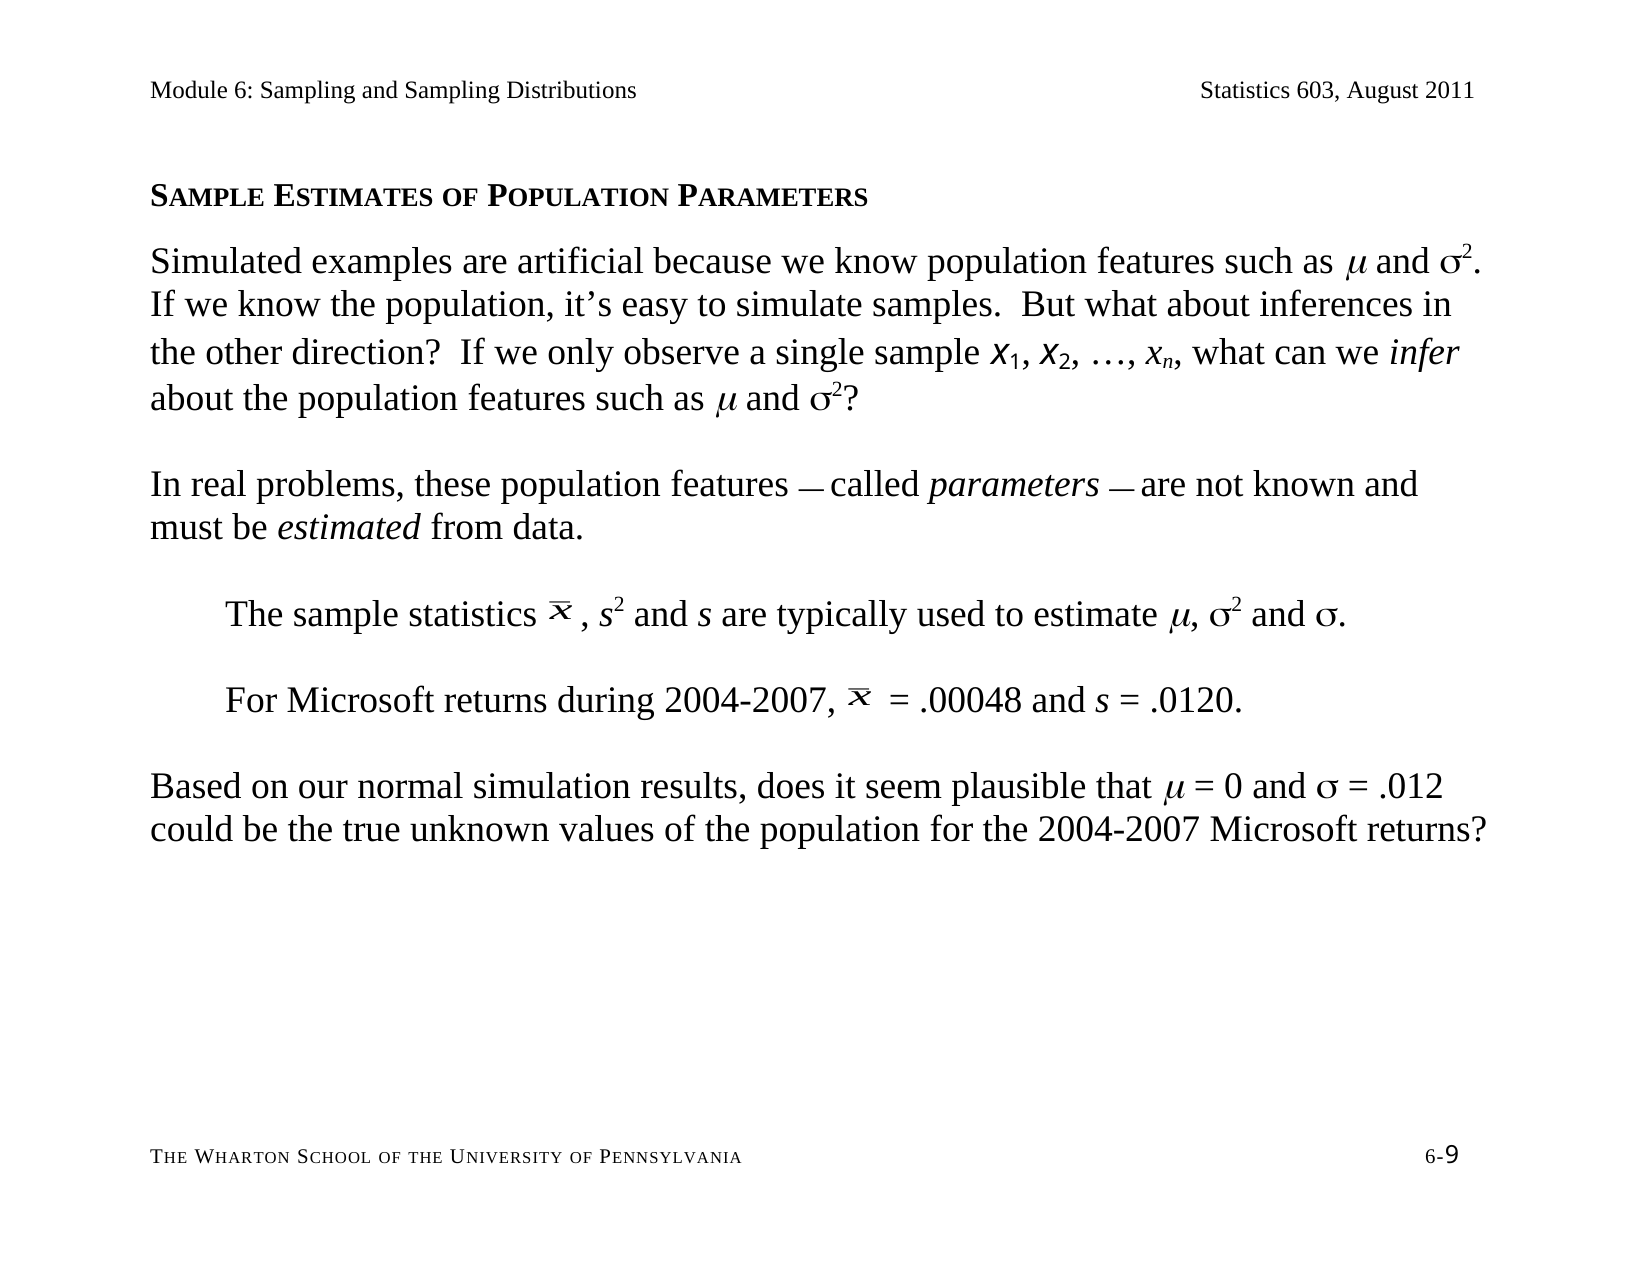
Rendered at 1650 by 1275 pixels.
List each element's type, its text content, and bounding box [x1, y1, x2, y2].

subtitle Sample Estimates of Population Parameters [150, 175, 1500, 213]
text The sample statistics , s2 and s are typically used to estimate , 2 and . [150, 591, 1500, 634]
text Based on our normal simulation results, does it seem plausible that = 0 and = .012 could be the true unknown values of the population for the 2004-2007 Microsoft returns? [150, 764, 1500, 850]
text For Microsoft returns during 2004-2007, = .00048 and s = .0120. [150, 677, 1500, 721]
text In real problems, these population features — called parameters — are not known and must be estimated from data. [150, 462, 1500, 548]
text Simulated examples are artificial because we know population features such as and 2. If we know the population, it’s easy to simulate samples. But what about inferences in the other direction? If we only observe a single sample x1, x2, …, xn, what can we infer about the population features such as and 2? [150, 238, 1500, 419]
